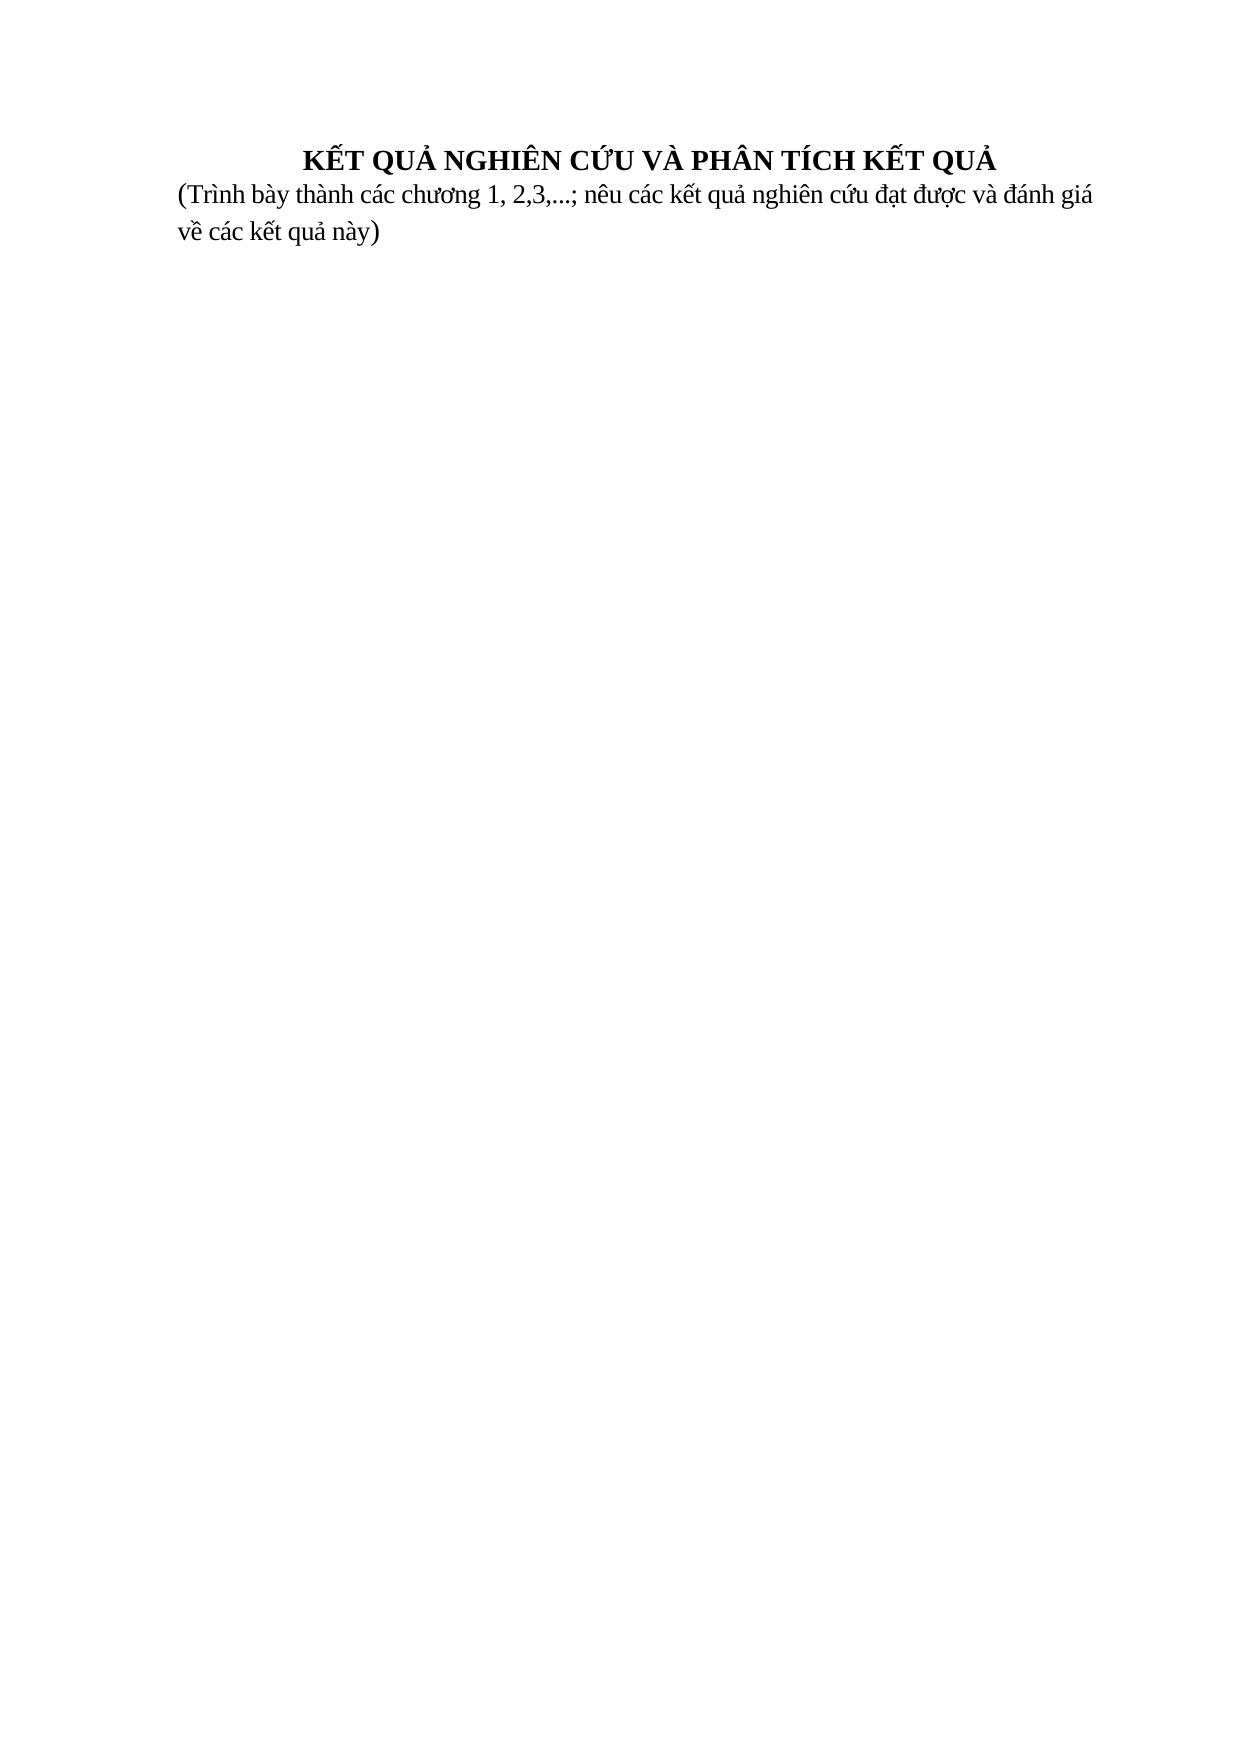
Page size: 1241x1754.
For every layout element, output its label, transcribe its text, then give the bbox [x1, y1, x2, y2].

subtitle KẾT QUẢ NGHIÊN CỨU VÀ PHÂN TÍCH KẾT QUẢ [177, 143, 1122, 177]
text (Trình bày thành các chương 1, 2,3,...; nêu các kết quả nghiên cứu đạt được và đánh giá về các kết quả này) [177, 177, 1122, 246]
